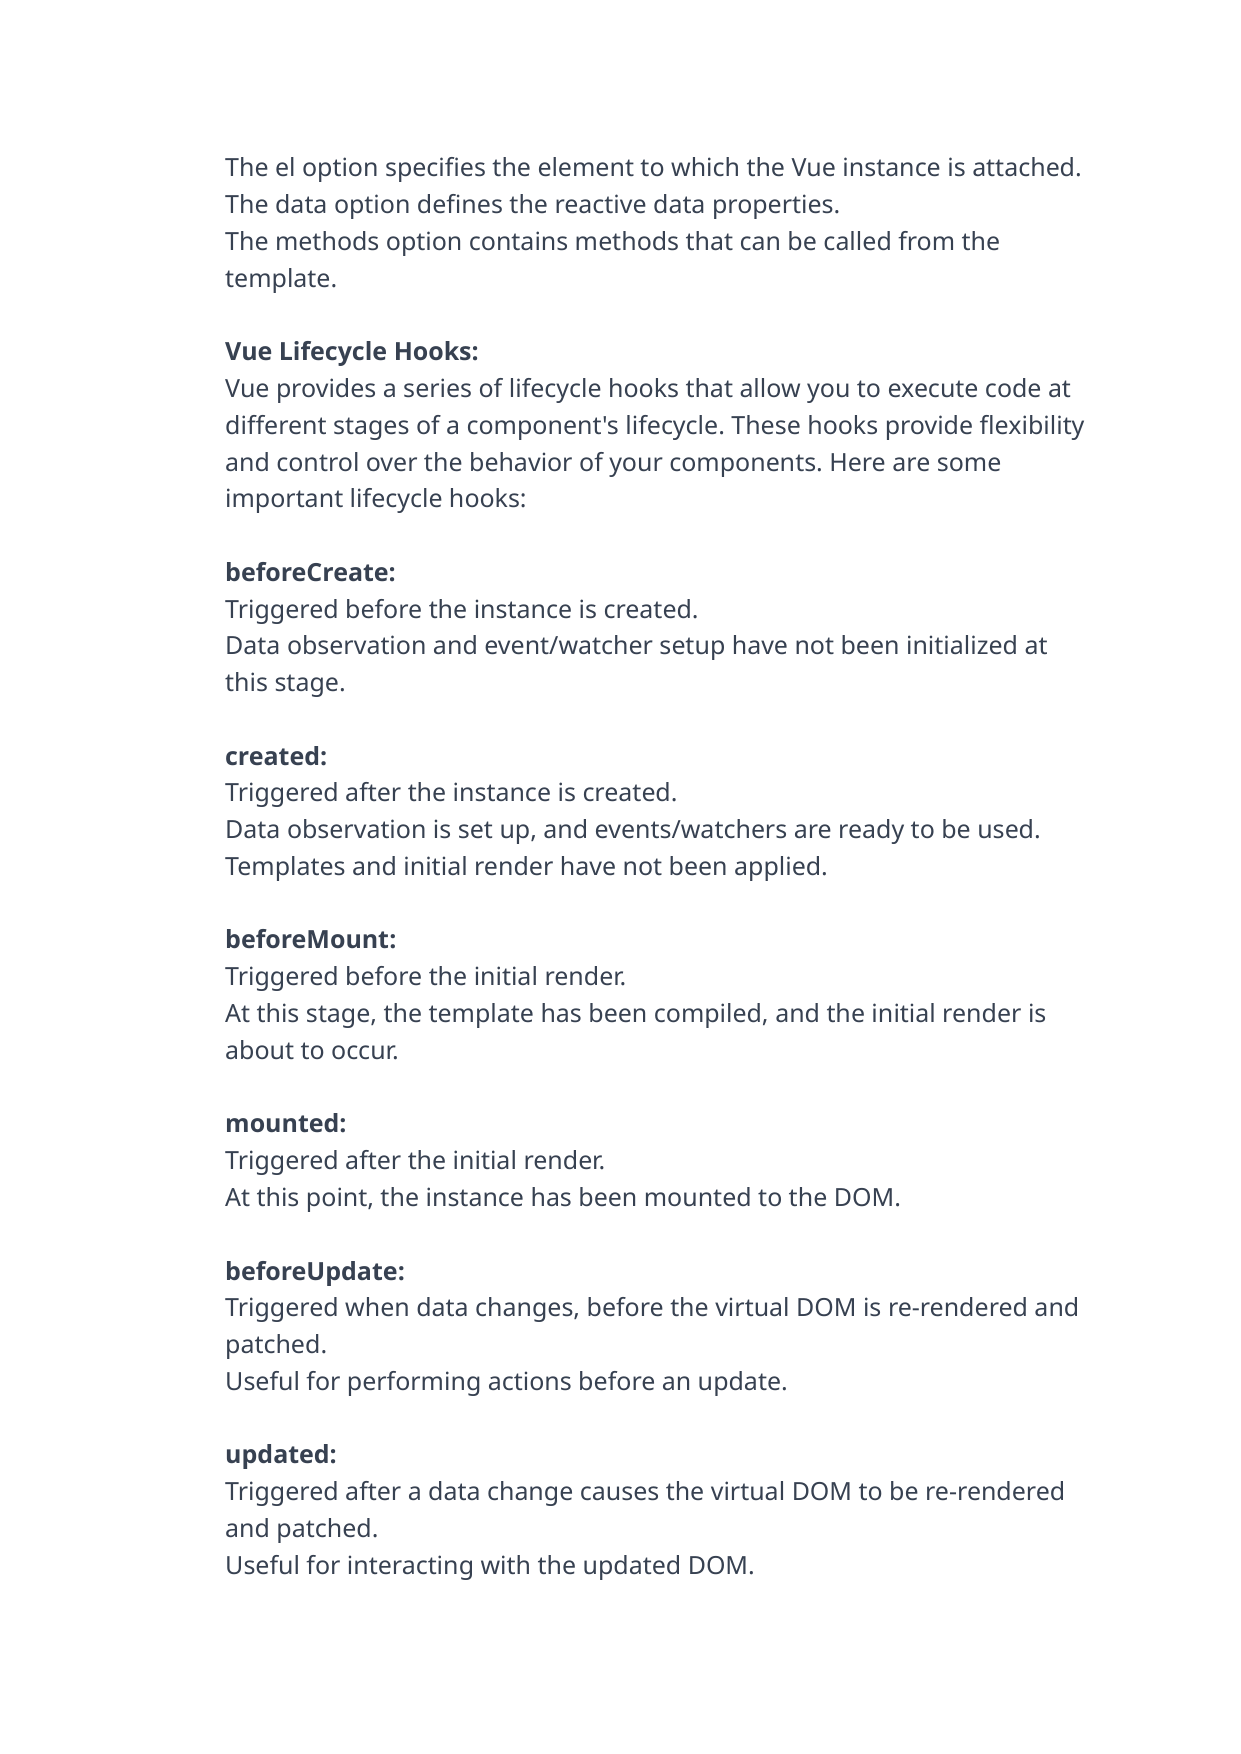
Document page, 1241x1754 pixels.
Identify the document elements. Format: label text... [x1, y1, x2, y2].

list Data observation is set up, and events/watchers are ready to be used. [225, 812, 1090, 846]
list Triggered after the instance is created. [225, 775, 1090, 809]
list Data observation and event/watcher setup have not been initialized at this stage. [225, 628, 1090, 699]
list Triggered after a data change causes the virtual DOM to be re-rendered and patched. [225, 1474, 1090, 1544]
list Vue provides a series of lifecycle hooks that allow you to execute code at different stages of a component's lifecycle. These hooks provide flexibility and control over the behavior of your components. Here are some important lifecycle hooks: [225, 371, 1090, 515]
list updated: [225, 1437, 1090, 1471]
list The methods option contains methods that can be called from the template. [225, 223, 1090, 294]
list Triggered before the initial render. [225, 959, 1090, 993]
list Vue Lifecycle Hooks: [225, 334, 1090, 368]
list The data option defines the reactive data properties. [225, 187, 1090, 221]
list Templates and initial render have not been applied. [225, 849, 1090, 883]
list Useful for interacting with the updated DOM. [225, 1547, 1090, 1581]
list created: [225, 738, 1090, 772]
list beforeUpdate: [225, 1253, 1090, 1287]
list Triggered when data changes, before the virtual DOM is re-rendered and patched. [225, 1290, 1090, 1361]
list At this point, the instance has been mounted to the DOM. [225, 1179, 1090, 1214]
list Useful for performing actions before an update. [225, 1363, 1090, 1397]
list At this stage, the template has been compiled, and the initial render is about to occur. [225, 996, 1090, 1067]
list Triggered before the instance is created. [225, 591, 1090, 625]
list The el option specifies the element to which the Vue instance is attached. [225, 150, 1090, 184]
list beforeCreate: [225, 554, 1090, 588]
list mounted: [225, 1106, 1090, 1140]
list Triggered after the initial render. [225, 1143, 1090, 1177]
list beforeMount: [225, 922, 1090, 956]
